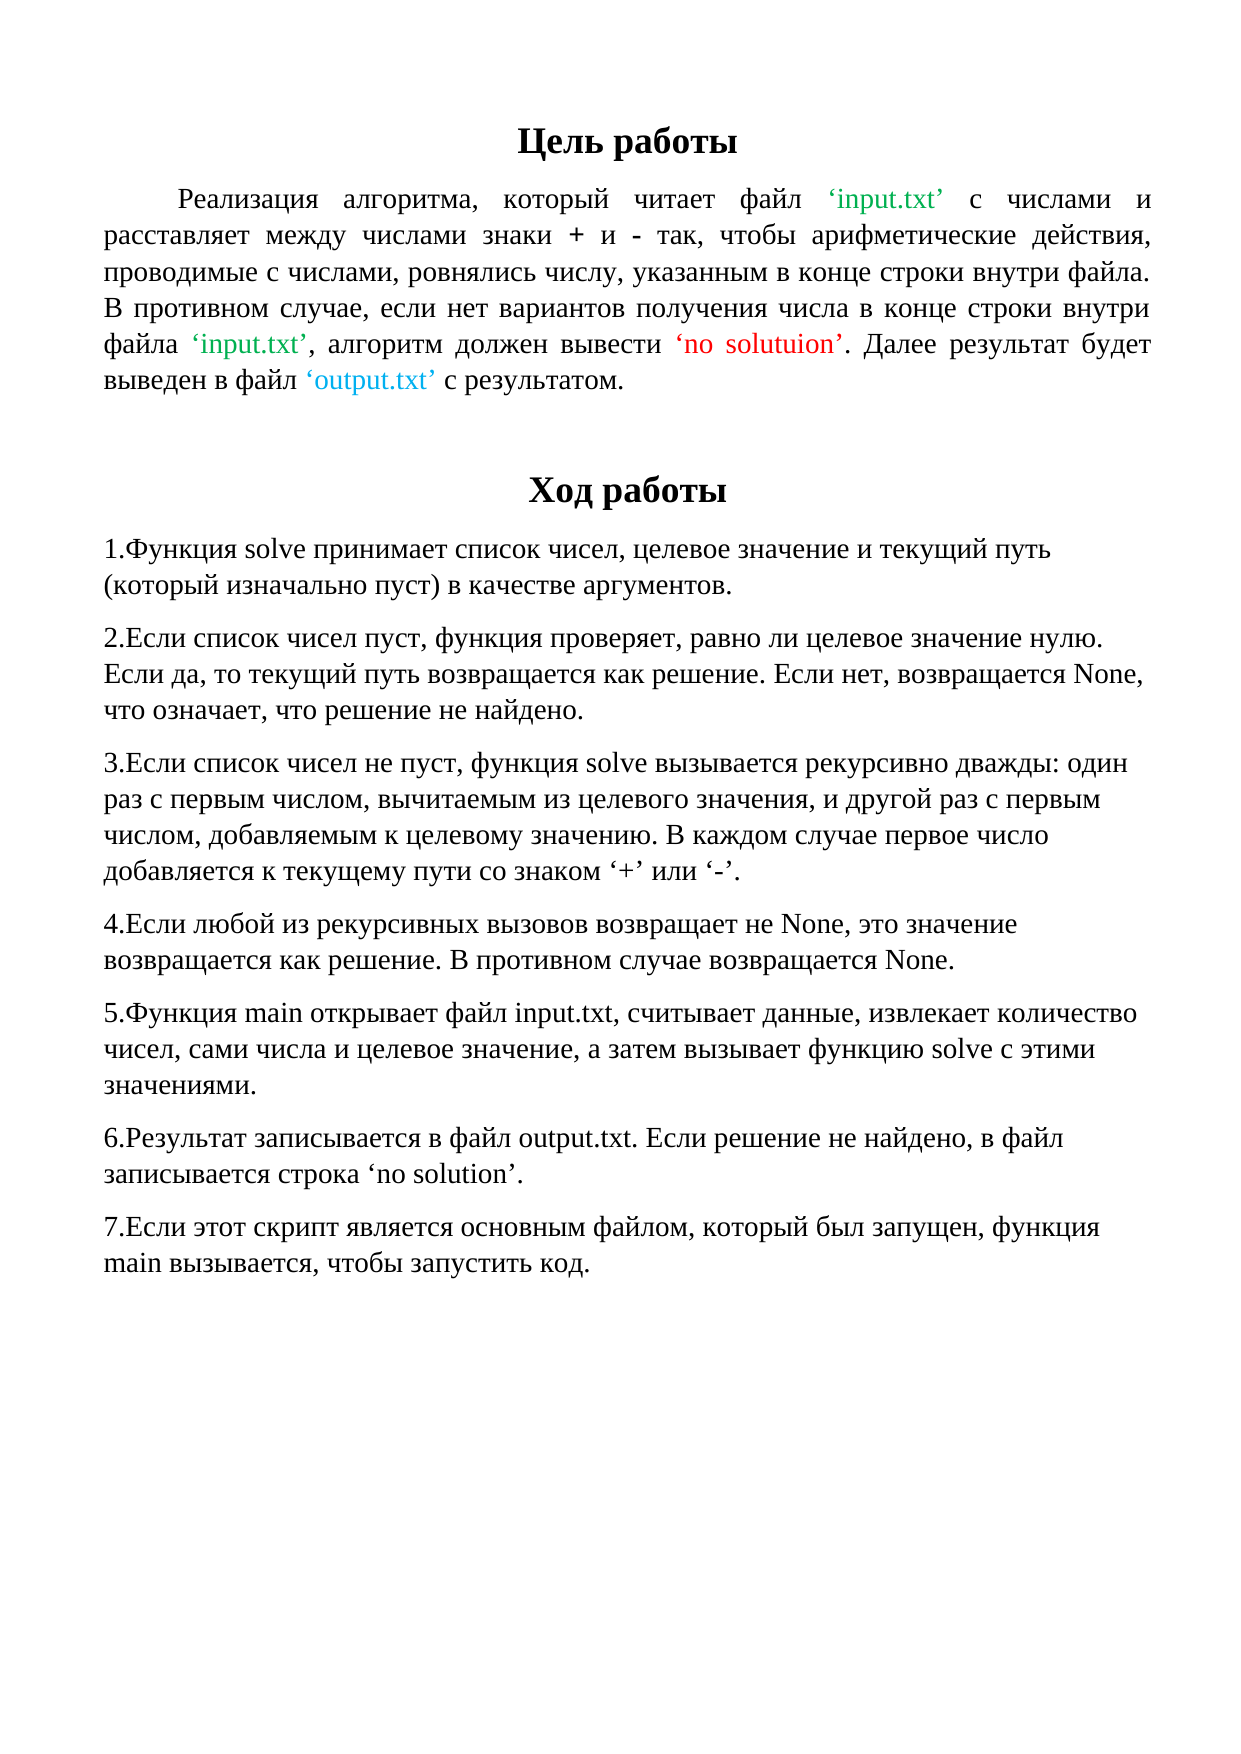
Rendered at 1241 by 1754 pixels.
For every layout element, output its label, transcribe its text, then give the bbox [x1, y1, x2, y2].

text Цель работы [103, 118, 1152, 161]
text Реализация алгоритма, который читает файл ‘input.txt’ с числами и расставляет между числами знаки + и - так, чтобы арифметические действия, проводимые с числами, ровнялись числу, указанным в конце строки внутри файла. В противном случае, если нет вариантов получения числа в конце строки внутри файла ‘input.txt’, алгоритм должен вывести ‘no solutuion’. Далее результат будет выведен в файл ‘output.txt’ с результатом. [103, 181, 1152, 396]
text 5.Функция main открывает файл input.txt, считывает данные, извлекает количество чисел, сами числа и целевое значение, а затем вызывает функцию solve с этими значениями. [103, 995, 1152, 1101]
text 6.Результат записывается в файл output.txt. Если решение не найдено, в файл записывается строка ‘no solution’. [103, 1120, 1152, 1190]
text 7.Если этот скрипт является основным файлом, который был запущен, функция main вызывается, чтобы запустить код. [103, 1209, 1152, 1279]
text 1.Функция solve принимает список чисел, целевое значение и текущий путь (который изначально пуст) в качестве аргументов. [103, 531, 1152, 601]
text 2.Если список чисел пуст, функция проверяет, равно ли целевое значение нулю. Если да, то текущий путь возвращается как решение. Если нет, возвращается None, что означает, что решение не найдено. [103, 620, 1152, 726]
text Ход работы [103, 468, 1152, 511]
text 4.Если любой из рекурсивных вызовов возвращает не None, это значение возвращается как решение. В противном случае возвращается None. [103, 906, 1152, 976]
text 3.Если список чисел не пуст, функция solve вызывается рекурсивно дважды: один раз с первым числом, вычитаемым из целевого значения, и другой раз с первым числом, добавляемым к целевому значению. В каждом случае первое число добавляется к текущему пути со знаком ‘+’ или ‘-’. [103, 745, 1152, 887]
